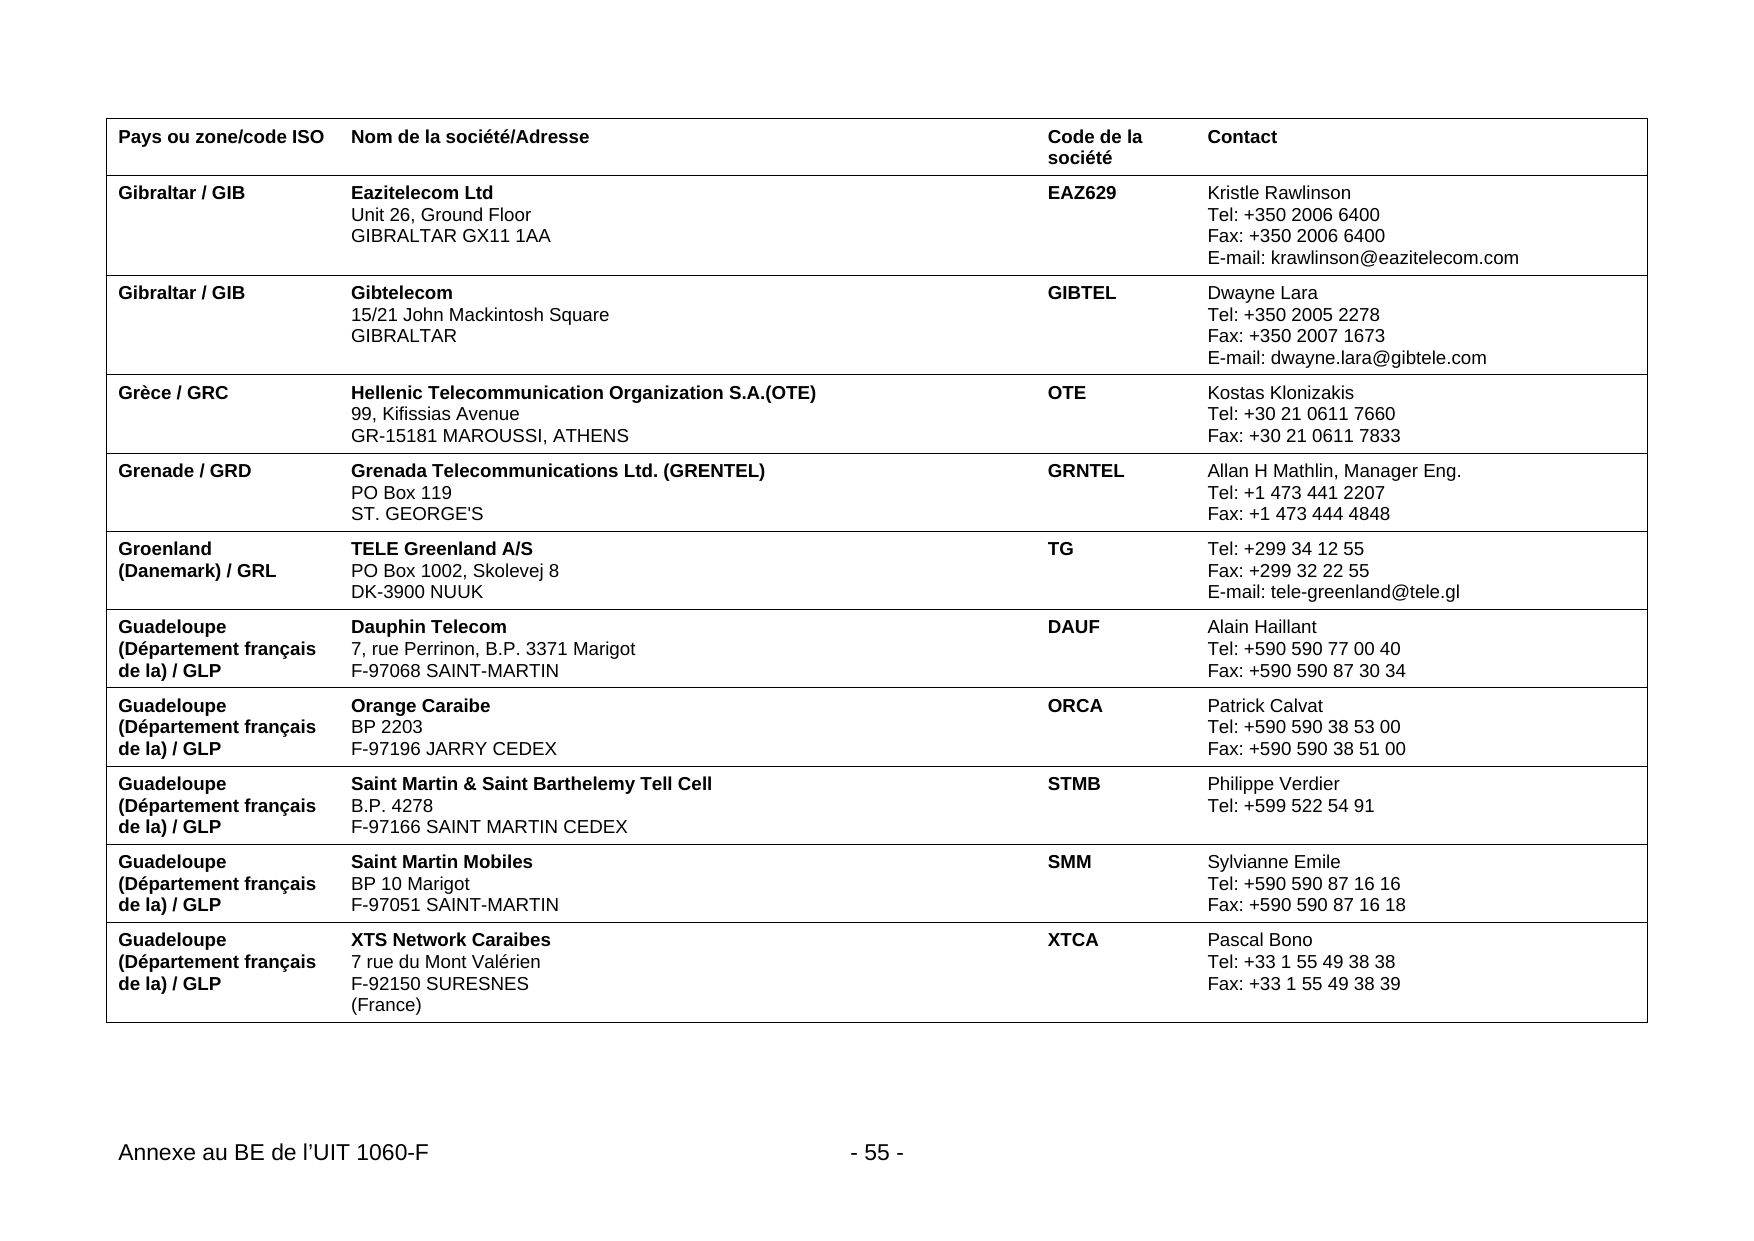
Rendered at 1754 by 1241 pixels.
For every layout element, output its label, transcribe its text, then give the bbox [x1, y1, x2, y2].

table_cell GRNTEL [1019, 454, 1196, 531]
table_cell Guadeloupe (Département français de la) / GLP [107, 610, 339, 687]
table_cell XTS Network Caraibes 7 rue du Mont Valérien F-92150 SURESNES (France) [340, 923, 1019, 1022]
table_cell Saint Martin Mobiles BP 10 Marigot F-97051 SAINT-MARTIN [340, 845, 1019, 922]
table_cell Guadeloupe (Département français de la) / GLP [107, 767, 339, 844]
table_cell Kostas Klonizakis Tel: +30 21 0611 7660 Fax: +30 21 0611 7833 [1196, 375, 1647, 453]
table_cell XTCA [1019, 923, 1196, 1022]
table_cell Guadeloupe (Département français de la) / GLP [107, 923, 339, 1022]
table_cell Pascal Bono Tel: +33 1 55 49 38 38 Fax: +33 1 55 49 38 39 [1196, 923, 1647, 1022]
table_header Code de la société [1019, 119, 1196, 175]
table_cell Grenada Telecommunications Ltd. (GRENTEL) PO Box 119 ST. GEORGE'S [340, 454, 1019, 531]
table_cell SMM [1019, 845, 1196, 922]
table_cell STMB [1019, 767, 1196, 844]
table_cell EAZ629 [1019, 176, 1196, 274]
table_cell ORCA [1019, 688, 1196, 766]
table_cell Saint Martin & Saint Barthelemy Tell Cell B.P. 4278 F-97166 SAINT MARTIN CEDEX [340, 767, 1019, 844]
table_cell GIBTEL [1019, 276, 1196, 374]
table_cell Kristle Rawlinson Tel: +350 2006 6400 Fax: +350 2006 6400 E-mail: krawlinson@eazitelecom.com [1196, 176, 1647, 274]
table_cell TG [1019, 532, 1196, 609]
table_cell Gibraltar / GIB [107, 176, 339, 274]
table_header Contact [1196, 119, 1647, 175]
table_cell Gibraltar / GIB [107, 276, 339, 374]
table_cell Orange Caraibe BP 2203 F-97196 JARRY CEDEX [340, 688, 1019, 766]
table_cell TELE Greenland A/S PO Box 1002, Skolevej 8 DK-3900 NUUK [340, 532, 1019, 609]
table_cell Guadeloupe (Département français de la) / GLP [107, 845, 339, 922]
table_cell OTE [1019, 375, 1196, 453]
table_cell Dauphin Telecom 7, rue Perrinon, B.P. 3371 Marigot F-97068 SAINT-MARTIN [340, 610, 1019, 687]
table_cell Tel: +299 34 12 55 Fax: +299 32 22 55 E-mail: tele-greenland@tele.gl [1196, 532, 1647, 609]
table_cell DAUF [1019, 610, 1196, 687]
table_cell Alain Haillant Tel: +590 590 77 00 40 Fax: +590 590 87 30 34 [1196, 610, 1647, 687]
table_cell Eazitelecom Ltd Unit 26, Ground Floor GIBRALTAR GX11 1AA [340, 176, 1019, 274]
table_cell Sylvianne Emile Tel: +590 590 87 16 16 Fax: +590 590 87 16 18 [1196, 845, 1647, 922]
table_header Pays ou zone/code ISO [107, 119, 339, 175]
table_cell Guadeloupe (Département français de la) / GLP [107, 688, 339, 766]
table_cell Philippe Verdier Tel: +599 522 54 91 [1196, 767, 1647, 844]
table_cell Allan H Mathlin, Manager Eng. Tel: +1 473 441 2207 Fax: +1 473 444 4848 [1196, 454, 1647, 531]
table_cell Hellenic Telecommunication Organization S.A.(OTE) 99, Kifissias Avenue GR-15181 MAROUSSI, ATHENS [340, 375, 1019, 453]
table_cell Grenade / GRD [107, 454, 339, 531]
table_header Nom de la société/Adresse [340, 119, 1019, 175]
table_cell Patrick Calvat Tel: +590 590 38 53 00 Fax: +590 590 38 51 00 [1196, 688, 1647, 766]
table_cell Grèce / GRC [107, 375, 339, 453]
table_cell Dwayne Lara Tel: +350 2005 2278 Fax: +350 2007 1673 E-mail: dwayne.lara@gibtele.com [1196, 276, 1647, 374]
table_cell Groenland (Danemark) / GRL [107, 532, 339, 609]
table_cell Gibtelecom 15/21 John Mackintosh Square GIBRALTAR [340, 276, 1019, 374]
